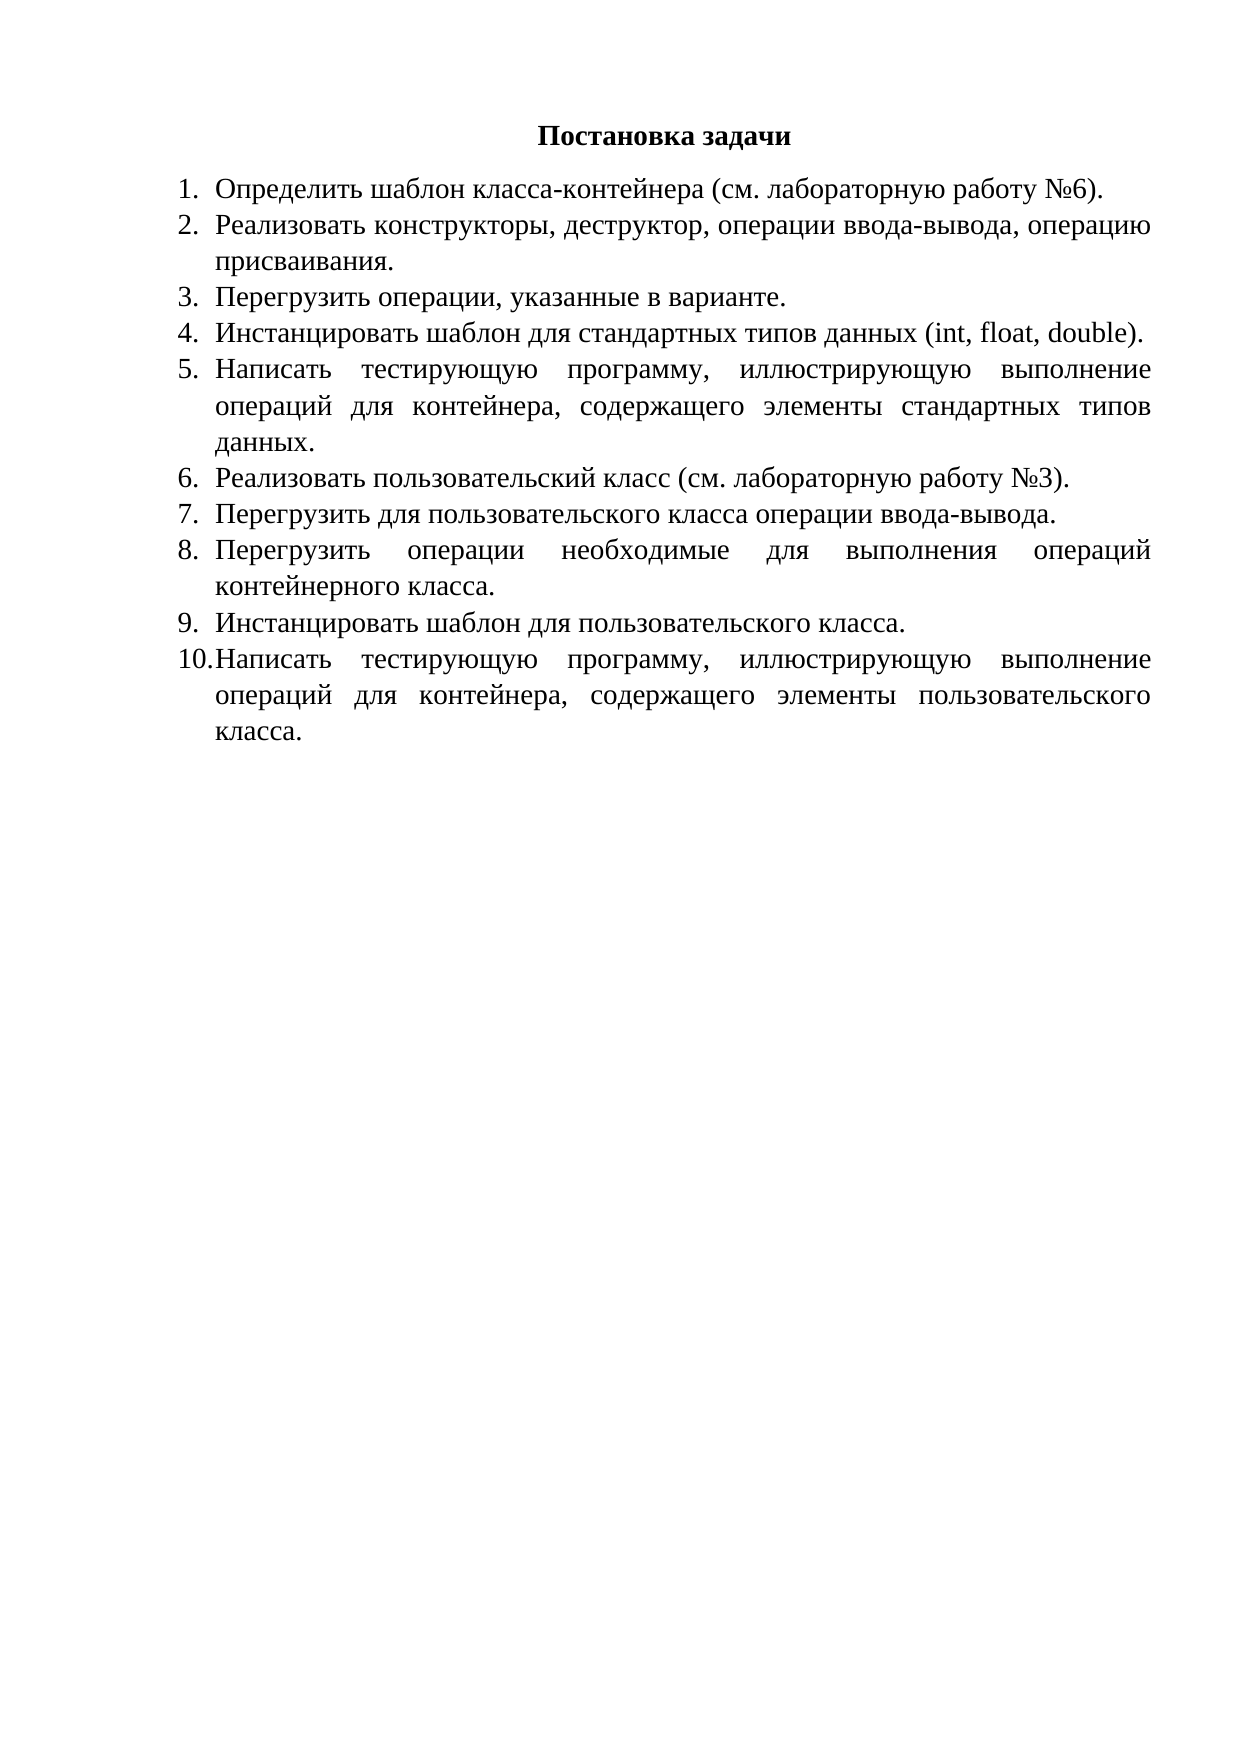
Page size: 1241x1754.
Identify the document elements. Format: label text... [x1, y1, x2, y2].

list Написать тестирующую программу, иллюстрирующую выполнение операций для контейнера, содержащего элементы пользовательского класса. [177, 641, 1152, 747]
list Реализовать конструкторы, деструктор, операции ввода-вывода, операцию присваивания. [177, 207, 1152, 277]
list Определить шаблон класса-контейнера (см. лабораторную работу №6). [177, 171, 1152, 204]
list Реализовать пользовательский класс (см. лабораторную работу №3). [177, 460, 1152, 494]
list Инстанцировать шаблон для пользовательского класса. [177, 605, 1152, 638]
list Перегрузить операции, указанные в варианте. [177, 279, 1152, 313]
text Постановка задачи [177, 118, 1152, 152]
list Инстанцировать шаблон для стандартных типов данных (int, float, double). [177, 316, 1152, 349]
list Перегрузить для пользовательского класса операции ввода-вывода. [177, 496, 1152, 530]
list Написать тестирующую программу, иллюстрирующую выполнение операций для контейнера, содержащего элементы стандартных типов данных. [177, 352, 1152, 457]
list Перегрузить операции необходимые для выполнения операций контейнерного класса. [177, 532, 1152, 602]
